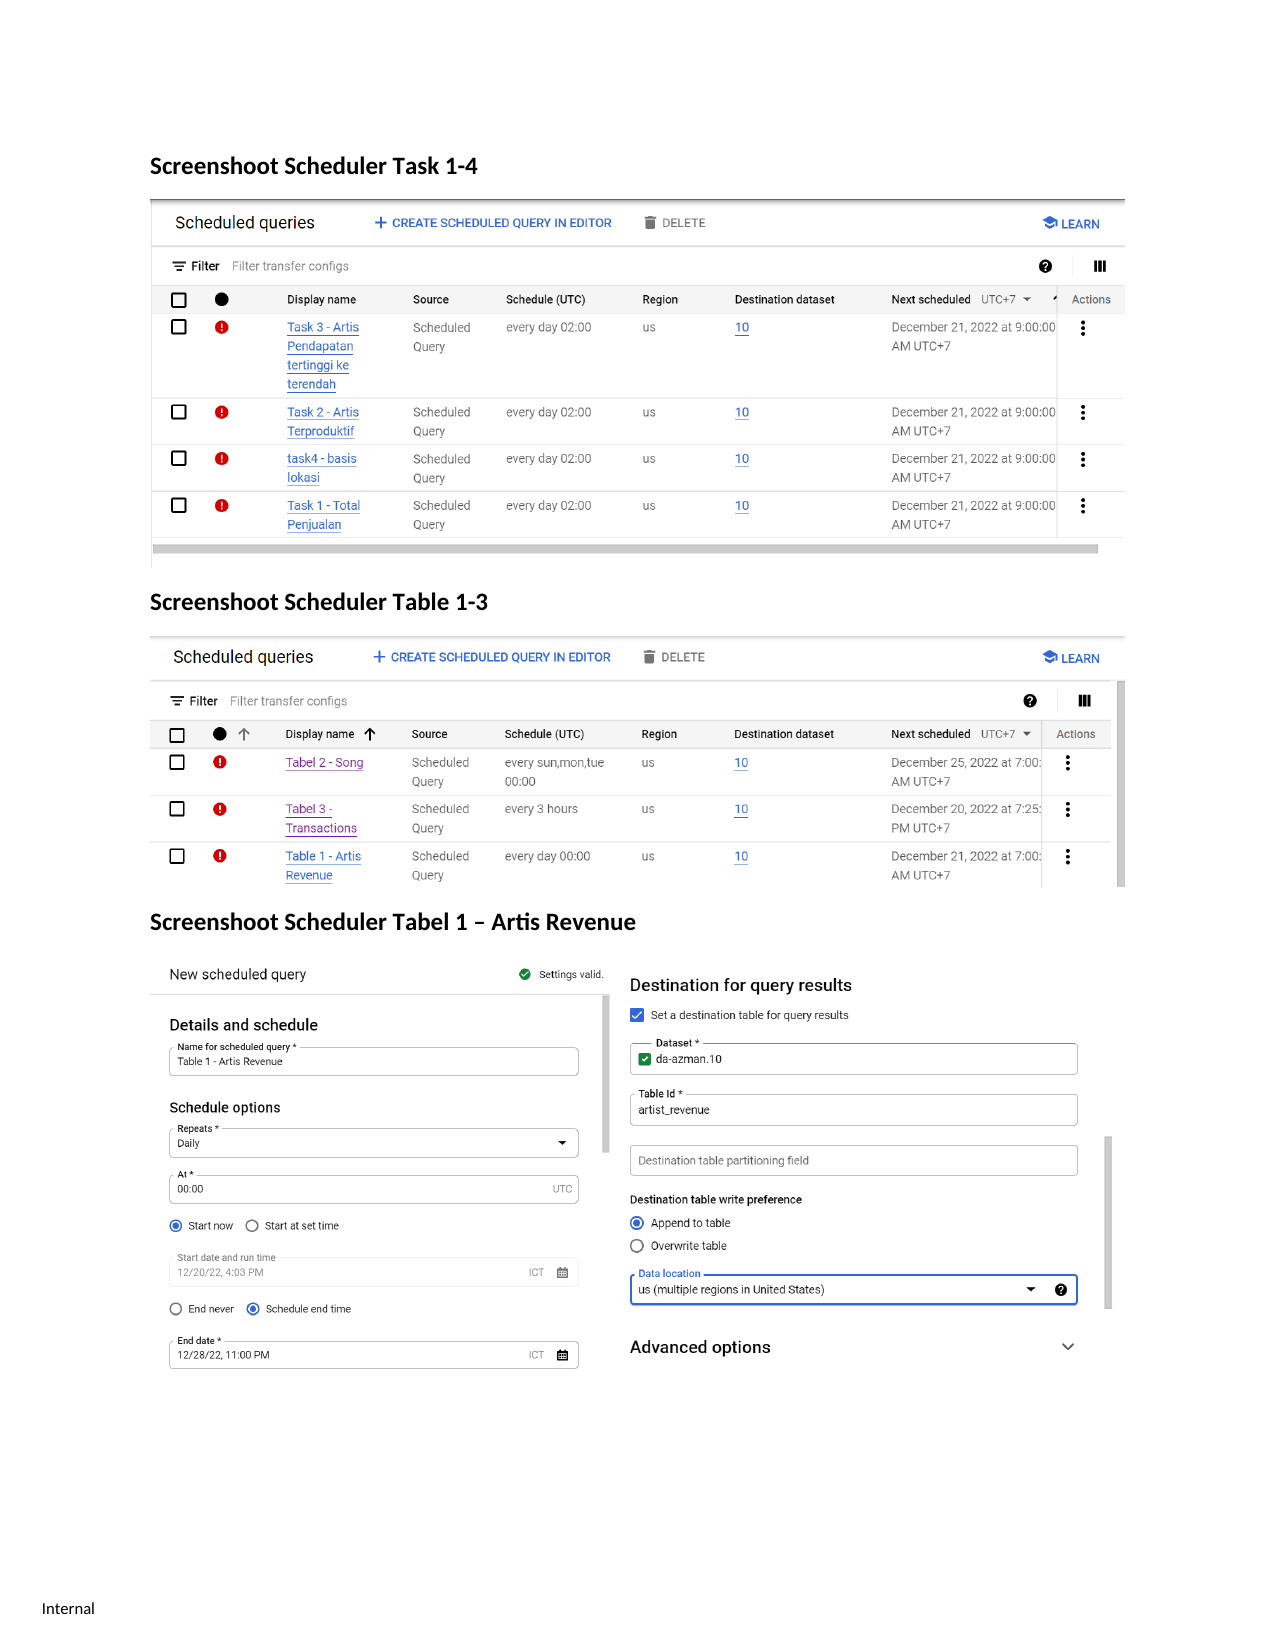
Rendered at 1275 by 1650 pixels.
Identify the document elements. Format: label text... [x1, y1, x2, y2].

text Screenshoot Scheduler Task 1-4 [150, 150, 1125, 181]
picture [150, 199, 1125, 568]
picture [150, 955, 1113, 1378]
text Screenshoot Scheduler Table 1-3 [150, 586, 1125, 617]
text Screenshoot Scheduler Tabel 1 – Artis Revenue [150, 906, 1125, 936]
picture [150, 636, 1125, 887]
